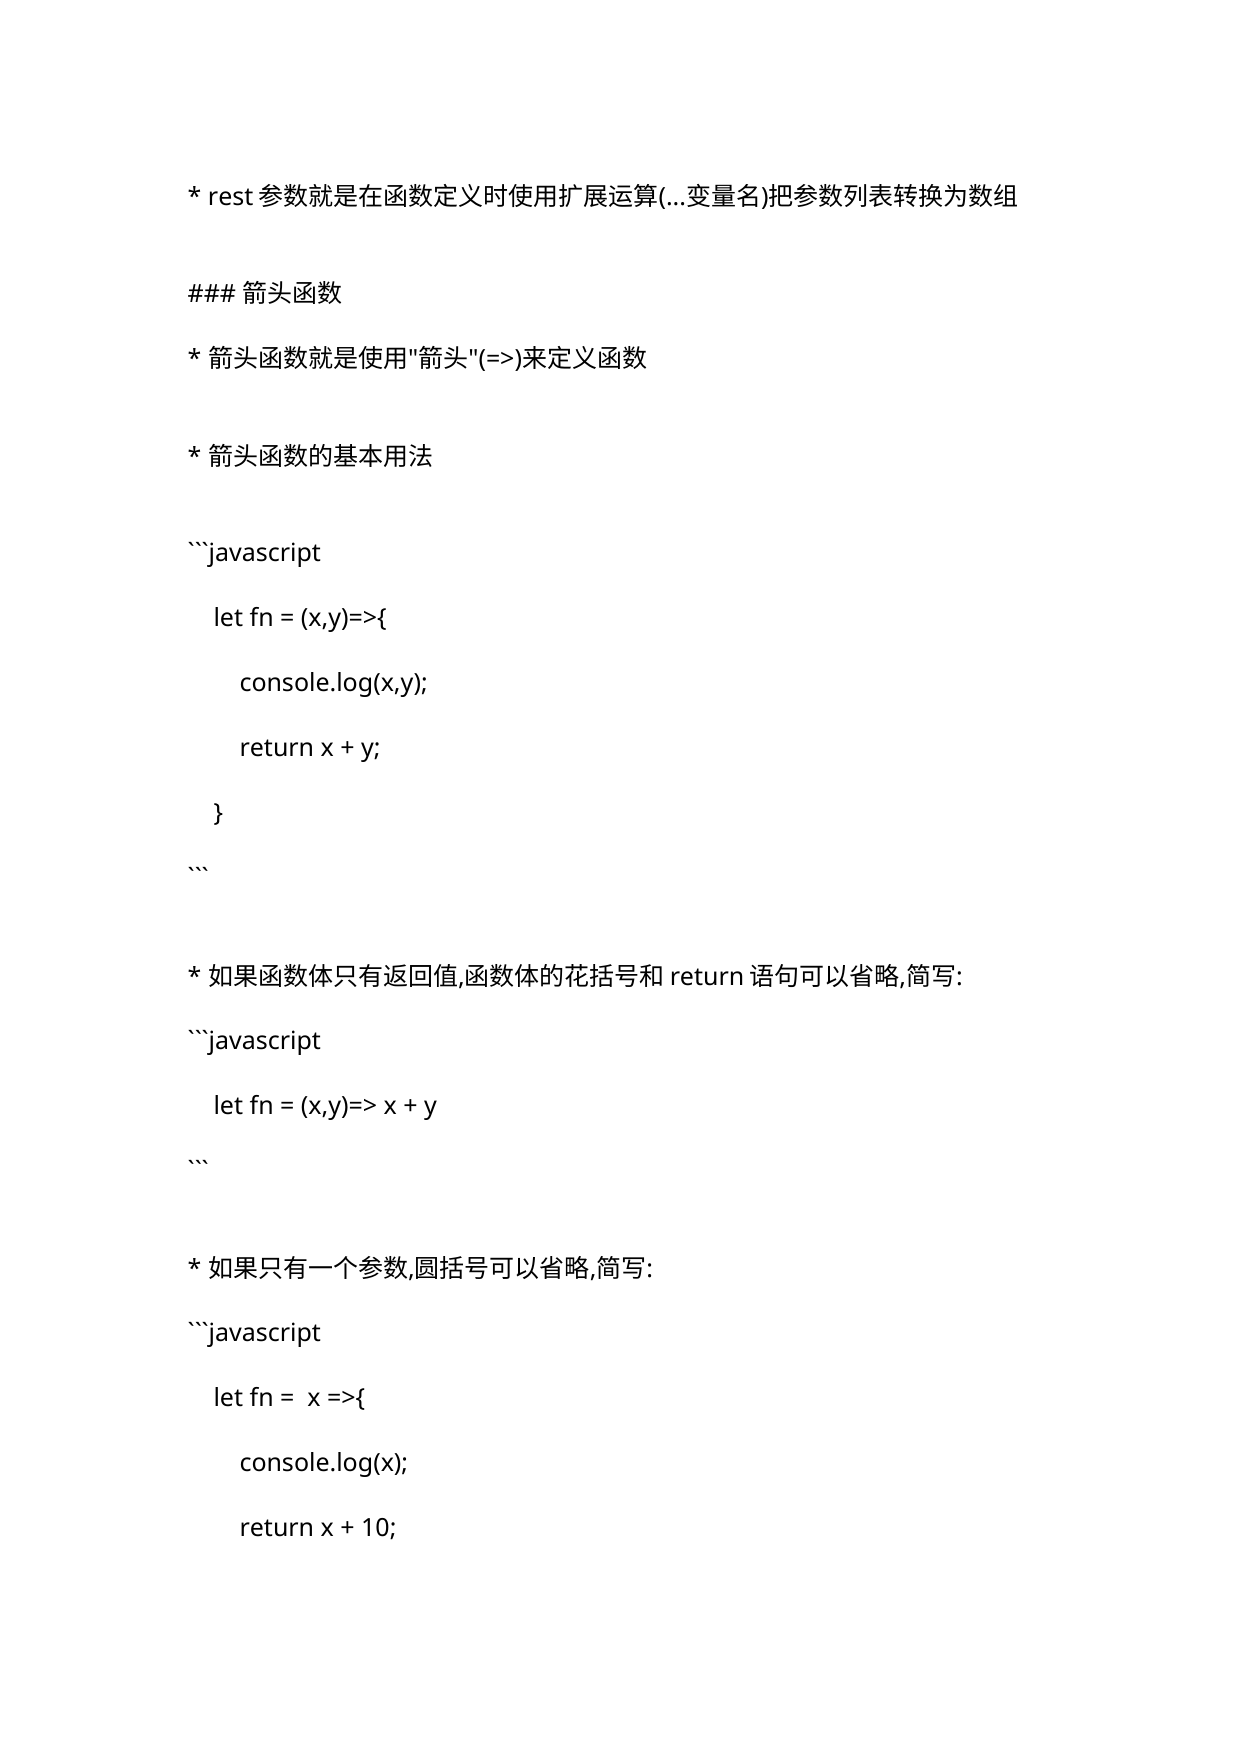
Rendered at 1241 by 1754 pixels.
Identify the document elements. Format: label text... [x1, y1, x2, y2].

text ``` [187, 844, 1053, 909]
text * rest参数就是在函数定义时使用扩展运算(...变量名)把参数列表转换为数组 [187, 162, 1053, 227]
text ### 箭头函数 [187, 259, 1053, 324]
text * 箭头函数的基本用法 [187, 422, 1053, 487]
text console.log(x); [187, 1429, 1053, 1494]
text let fn = (x,y)=>{ [187, 584, 1053, 649]
text let fn = x =>{ [187, 1364, 1053, 1429]
text return x + 10; [187, 1494, 1053, 1559]
text let fn = (x,y)=> x + y [187, 1072, 1053, 1137]
text ``` [187, 1137, 1053, 1202]
text * 箭头函数就是使用"箭头"(=>)来定义函数 [187, 324, 1053, 389]
text console.log(x,y); [187, 649, 1053, 714]
text ```javascript [187, 519, 1053, 584]
text ```javascript [187, 1299, 1053, 1364]
text * 如果只有一个参数,圆括号可以省略,简写: [187, 1234, 1053, 1299]
text * 如果函数体只有返回值,函数体的花括号和return语句可以省略,简写: [187, 942, 1053, 1007]
text } [187, 779, 1053, 844]
text return x + y; [187, 714, 1053, 779]
text ```javascript [187, 1007, 1053, 1072]
